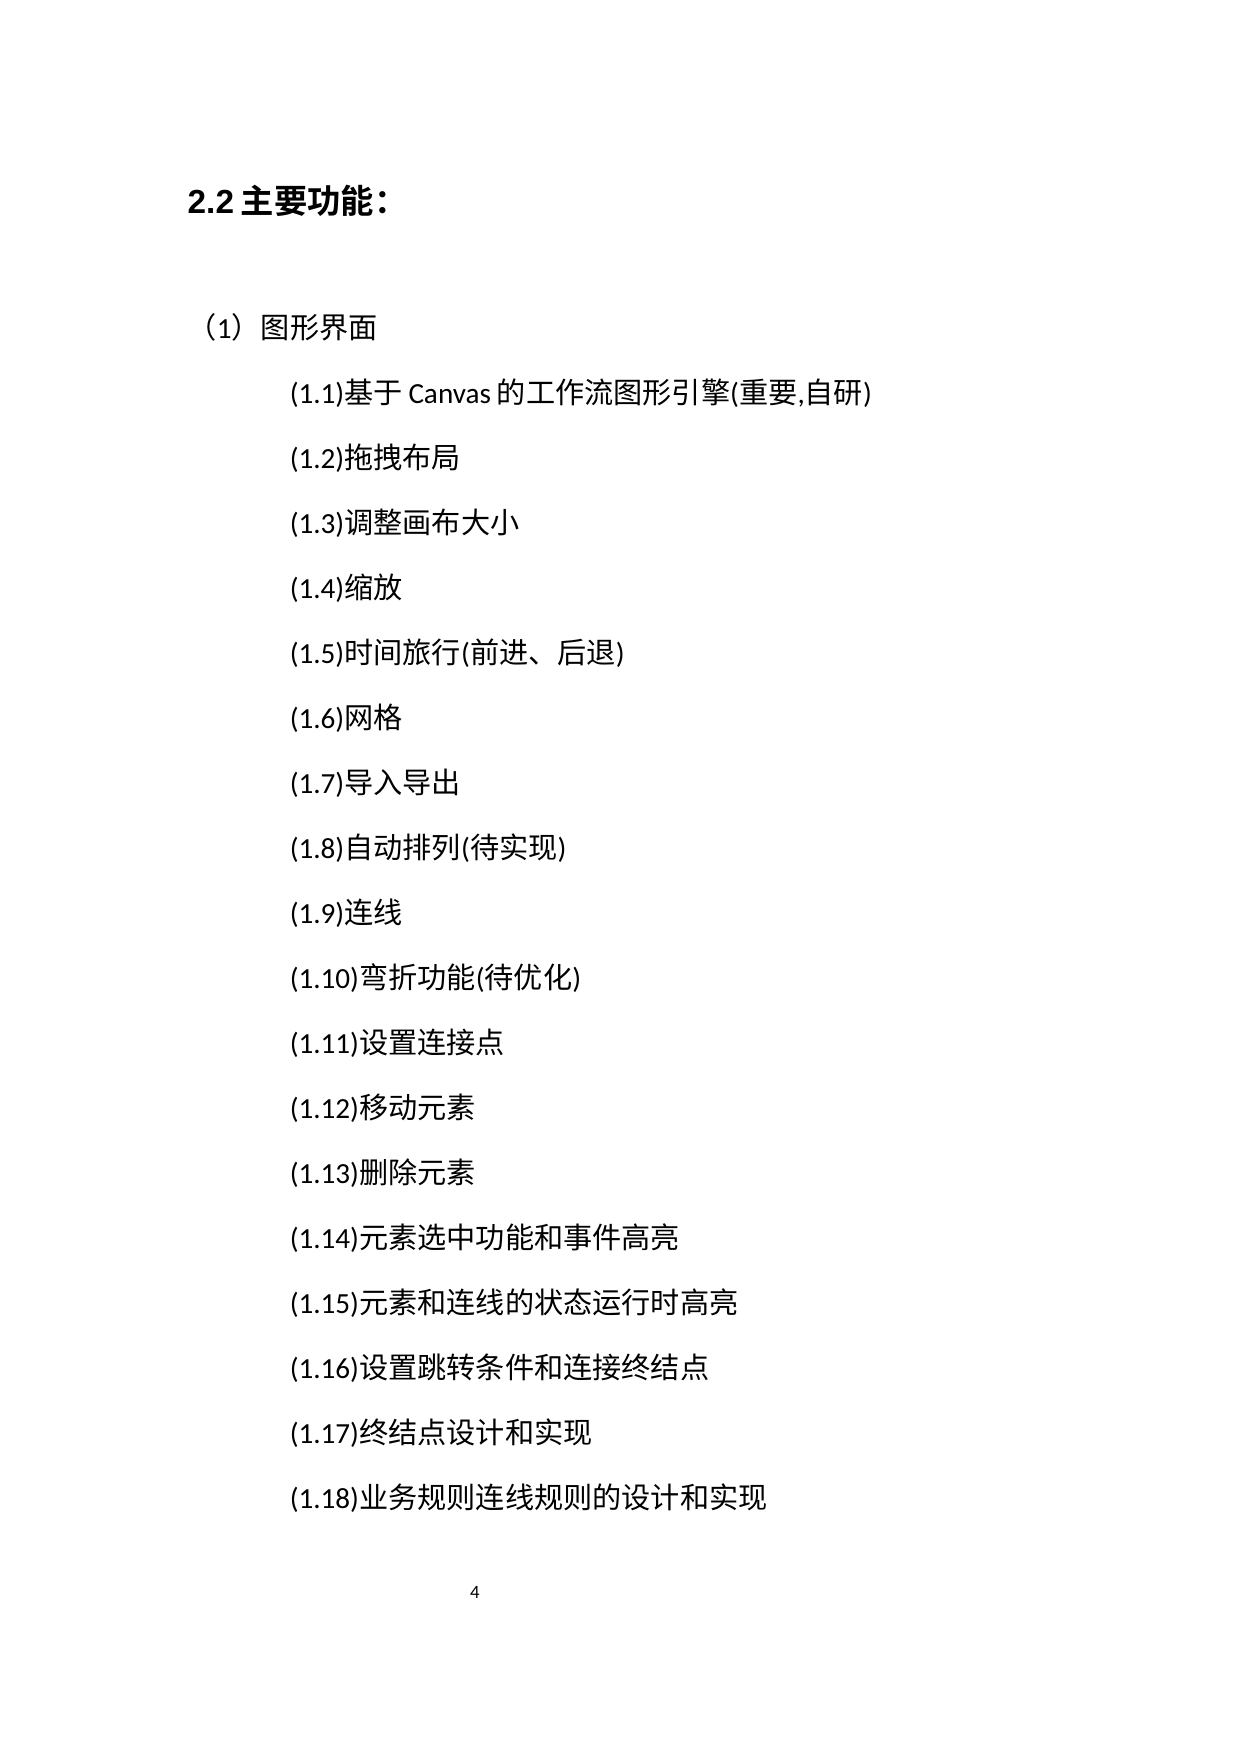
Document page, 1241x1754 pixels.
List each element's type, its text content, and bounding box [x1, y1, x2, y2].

subtitle 2.2主要功能： [187, 166, 1053, 231]
list (1.3)调整画布大小 [202, 488, 1053, 553]
list (1.9)连线 [202, 878, 1053, 943]
list (1.14)元素选中功能和事件高亮 [202, 1203, 1053, 1268]
list (1.13)删除元素 [202, 1138, 1053, 1203]
list (1.18)业务规则连线规则的设计和实现 [202, 1463, 1053, 1528]
list 图形界面 [187, 293, 1053, 358]
list (1.15)元素和连线的状态运行时高亮 [202, 1268, 1053, 1333]
list (1.5)时间旅行(前进、后退) [202, 618, 1053, 683]
list (1.12)移动元素 [202, 1073, 1053, 1138]
list (1.17)终结点设计和实现 [202, 1398, 1053, 1463]
list (1.4)缩放 [202, 553, 1053, 618]
list (1.6)网格 [202, 683, 1053, 748]
list (1.11)设置连接点 [202, 1008, 1053, 1073]
list (1.2)拖拽布局 [202, 423, 1053, 488]
list (1.1)基于Canvas的工作流图形引擎(重要,自研) [202, 358, 1053, 423]
list (1.10)弯折功能(待优化) [202, 943, 1053, 1008]
list (1.7)导入导出 [202, 748, 1053, 813]
list (1.16)设置跳转条件和连接终结点 [202, 1333, 1053, 1398]
list (1.8)自动排列(待实现) [202, 813, 1053, 878]
